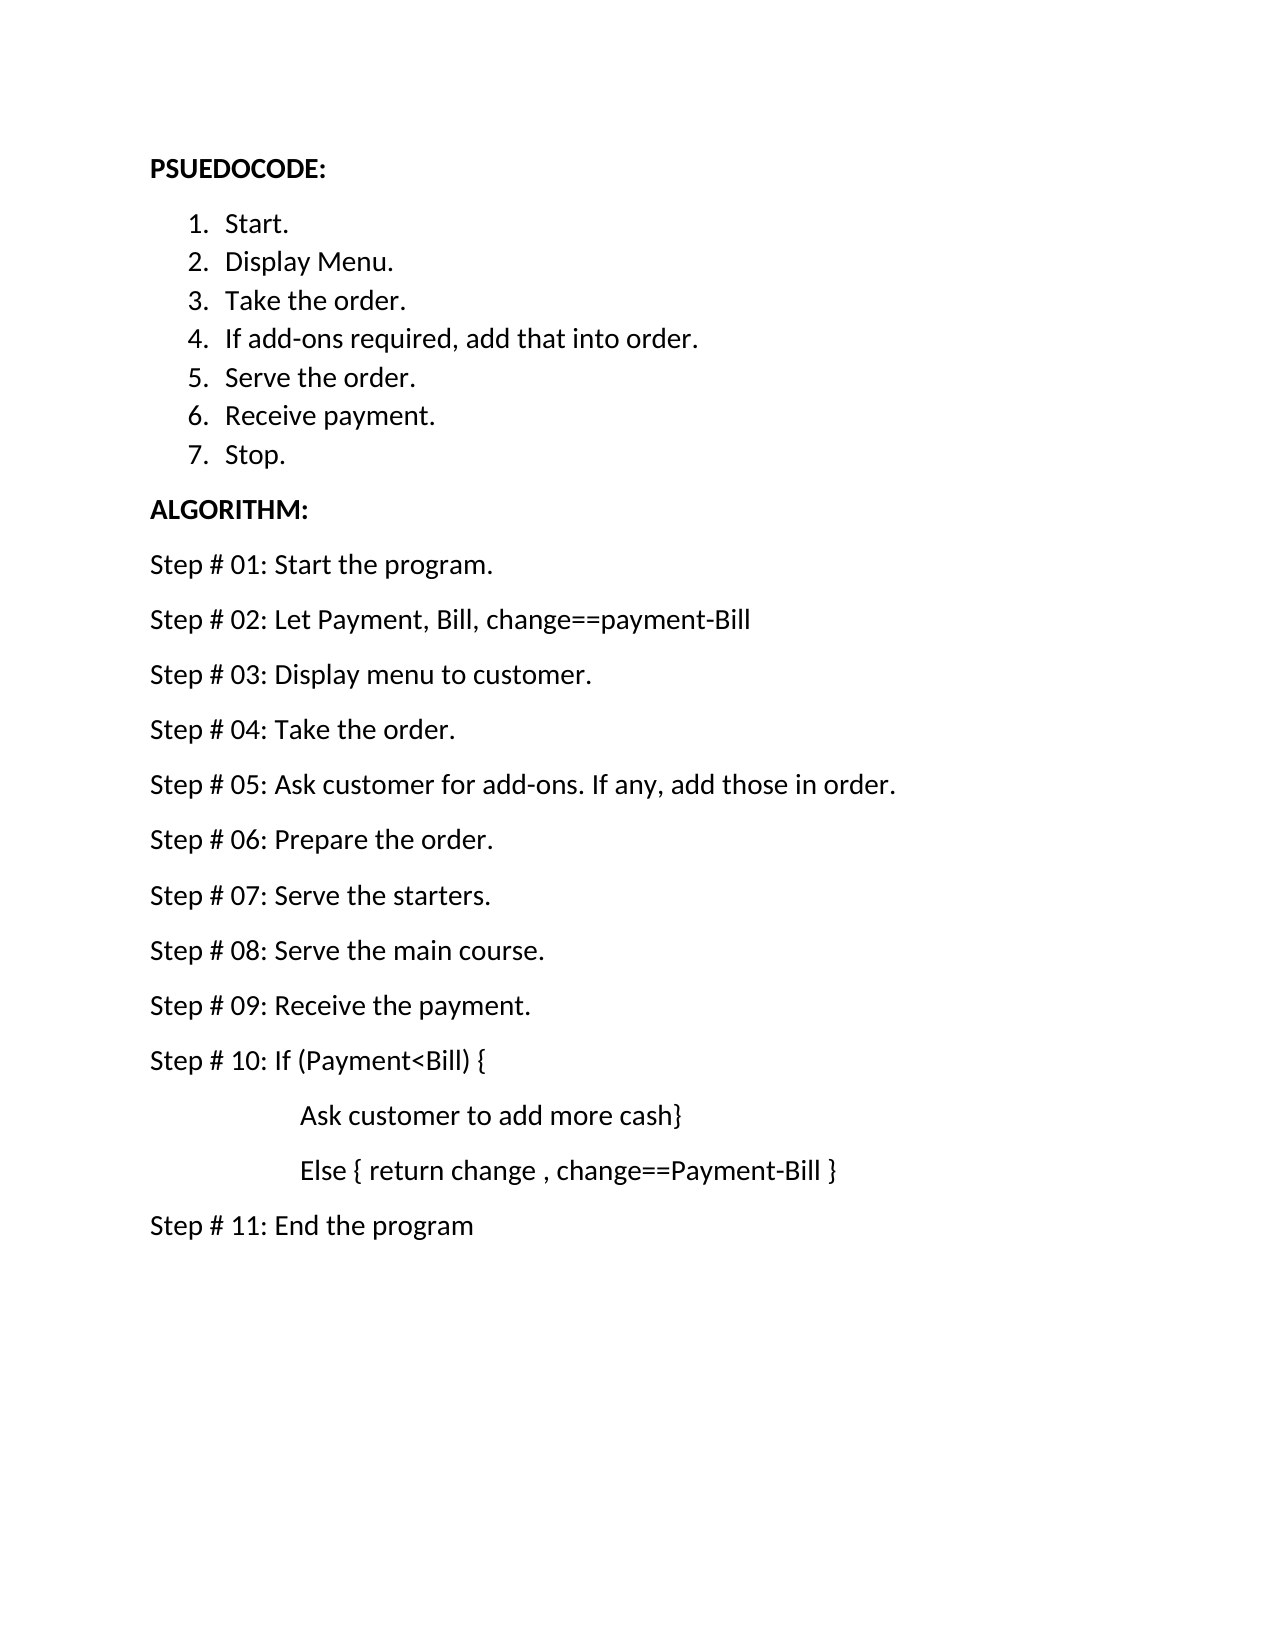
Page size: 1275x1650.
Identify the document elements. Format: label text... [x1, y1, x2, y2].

list Serve the order. [187, 359, 1125, 394]
text Step # 09: Receive the payment. [150, 987, 1125, 1022]
list Start. [187, 205, 1125, 241]
text Step # 11: End the program [150, 1207, 1125, 1243]
text Step # 06: Prepare the order. [150, 821, 1125, 857]
text PSUEDOCODE: [150, 150, 1125, 186]
text Step # 01: Start the program. [150, 546, 1125, 582]
list Display Menu. [187, 243, 1125, 279]
list Receive payment. [187, 397, 1125, 433]
text Step # 05: Ask customer for add-ons. If any, add those in order. [150, 766, 1125, 802]
text Ask customer to add more cash} [150, 1097, 1125, 1133]
list If add-ons required, add that into order. [187, 320, 1125, 356]
text Step # 02: Let Payment, Bill, change==payment-Bill [150, 601, 1125, 637]
text Step # 07: Serve the starters. [150, 877, 1125, 912]
text Step # 04: Take the order. [150, 711, 1125, 747]
text Step # 10: If (Payment<Bill) { [150, 1042, 1125, 1077]
text Step # 08: Serve the main course. [150, 932, 1125, 967]
list Take the order. [187, 282, 1125, 318]
text ALGORITHM: [150, 491, 1125, 526]
list Stop. [187, 436, 1125, 471]
text Else { return change , change==Payment-Bill } [150, 1152, 1125, 1188]
text Step # 03: Display menu to customer. [150, 656, 1125, 692]
